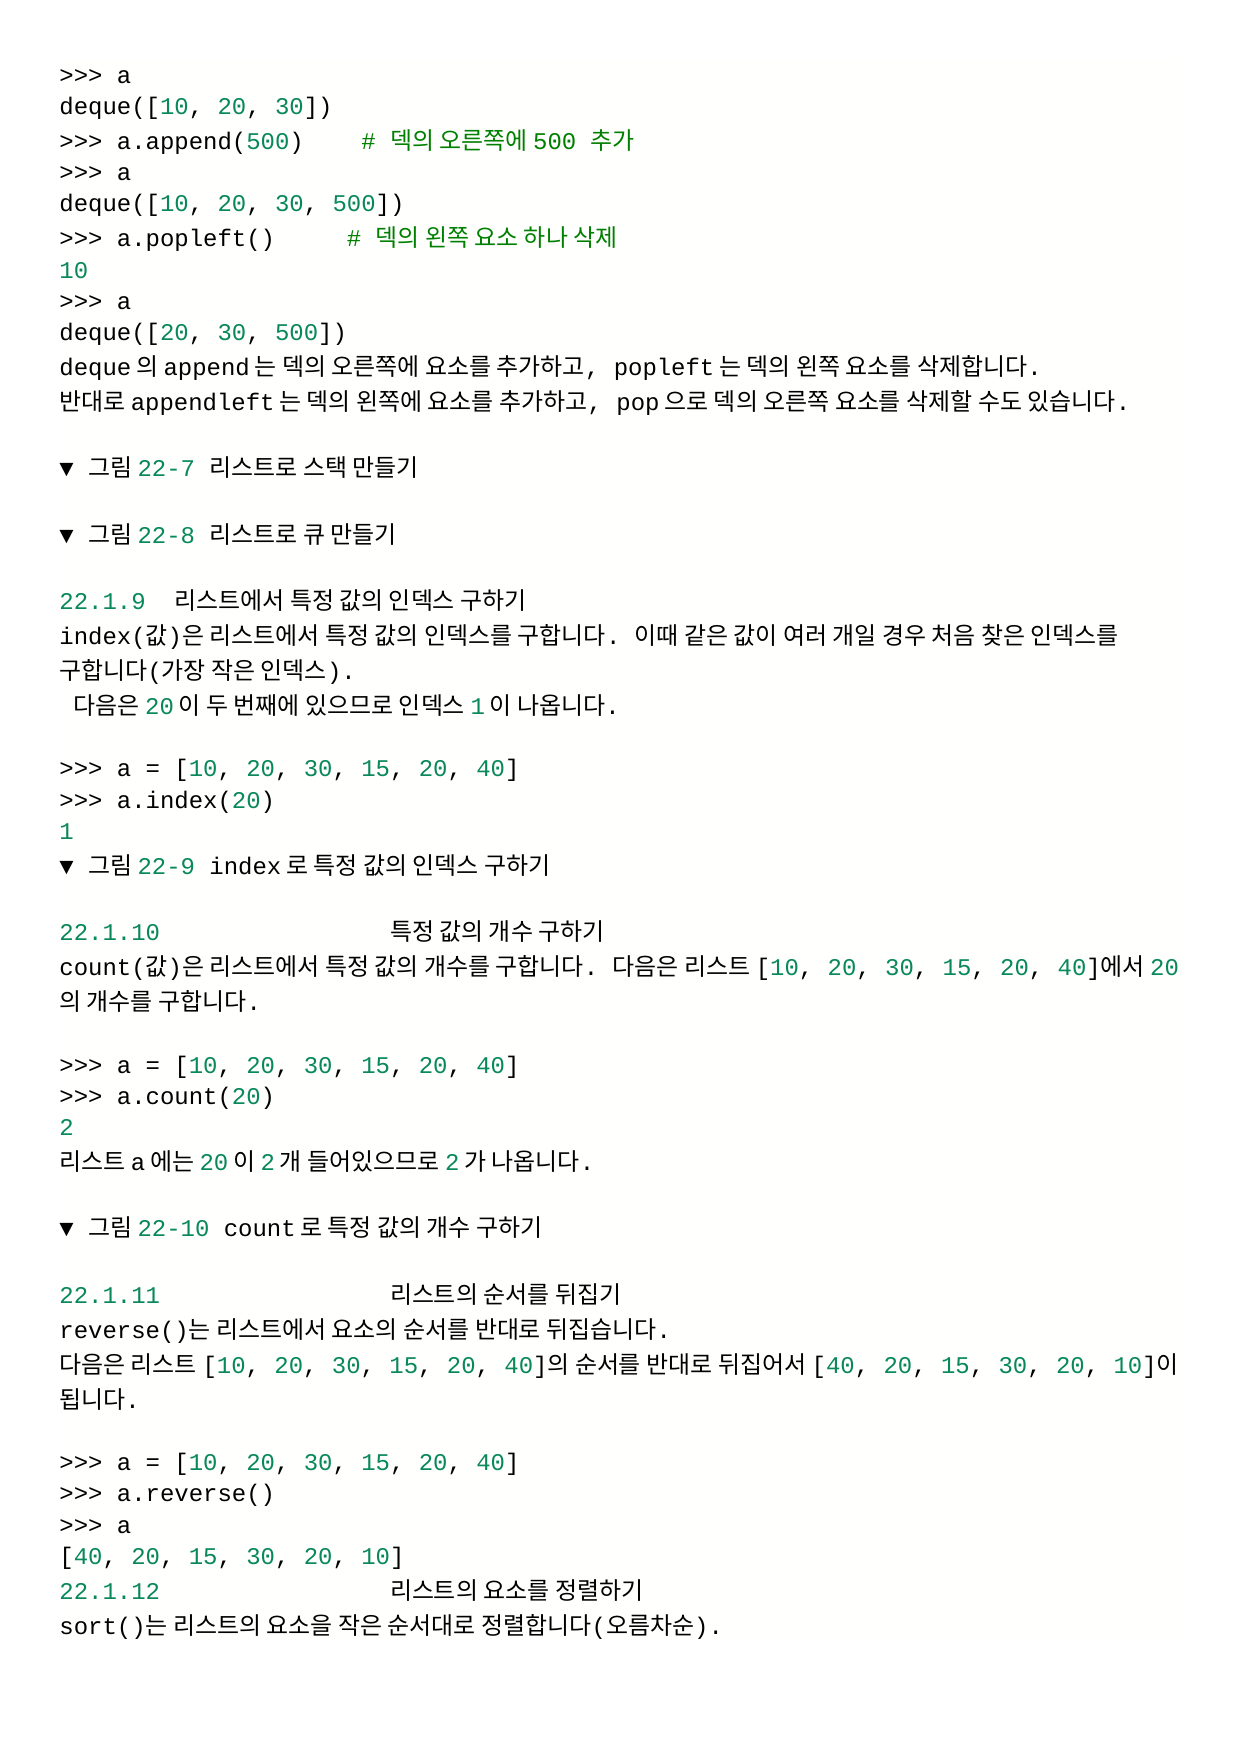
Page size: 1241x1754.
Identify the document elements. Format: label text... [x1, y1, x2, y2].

text deque의 append는 덱의 오른쪽에 요소를 추가하고, popleft는 덱의 왼쪽 요소를 삭제합니다. [59, 348, 1181, 383]
text deque([10, 20, 30]) [59, 90, 1181, 122]
text deque([10, 20, 30, 500]) [59, 188, 1181, 219]
text 2 [59, 1112, 1181, 1143]
text >>> a = [10, 20, 30, 15, 20, 40] [59, 1049, 1181, 1080]
text ▼ 그림 22-9 index로 특정 값의 인덱스 구하기 [59, 847, 1181, 882]
text [40, 20, 15, 30, 20, 10] [59, 1540, 1181, 1572]
text 반대로 appendleft는 덱의 왼쪽에 요소를 추가하고, pop으로 덱의 오른쪽 요소를 삭제할 수도 있습니다. [59, 383, 1181, 418]
text 22.1.9 리스트에서 특정 값의 인덱스 구하기 [59, 582, 1181, 617]
text deque([20, 30, 500]) [59, 317, 1181, 348]
text ▼ 그림 22-8 리스트로 큐 만들기 [59, 515, 1181, 550]
text >>> a [59, 59, 1181, 90]
text ▼ 그림 22-7 리스트로 스택 만들기 [59, 449, 1181, 484]
text >>> a.index(20) [59, 784, 1181, 815]
text 1 [59, 815, 1181, 847]
text count(값)은 리스트에서 특정 값의 개수를 구합니다. 다음은 리스트 [10, 20, 30, 15, 20, 40]에서 20의 개수를 구합니다. [59, 948, 1181, 1018]
text >>> a = [10, 20, 30, 15, 20, 40] [59, 753, 1181, 784]
text reverse()는 리스트에서 요소의 순서를 반대로 뒤집습니다. [59, 1310, 1181, 1345]
text 10 [59, 254, 1181, 285]
text 리스트 a에는 20이 2개 들어있으므로 2가 나옵니다. [59, 1143, 1181, 1178]
text sort()는 리스트의 요소을 작은 순서대로 정렬합니다(오름차순). [59, 1607, 1181, 1642]
text 22.1.12 리스트의 요소를 정렬하기 [59, 1572, 1181, 1607]
text ▼ 그림 22-10 count로 특정 값의 개수 구하기 [59, 1209, 1181, 1244]
text >>> a.count(20) [59, 1080, 1181, 1112]
text >>> a = [10, 20, 30, 15, 20, 40] [59, 1447, 1181, 1478]
text >>> a.popleft() # 덱의 왼쪽 요소 하나 삭제 [59, 219, 1181, 254]
text index(값)은 리스트에서 특정 값의 인덱스를 구합니다. 이때 같은 값이 여러 개일 경우 처음 찾은 인덱스를 구합니다(가장 작은 인덱스). [59, 617, 1181, 687]
text >>> a [59, 285, 1181, 317]
text 22.1.10 특정 값의 개수 구하기 [59, 913, 1181, 948]
text >>> a [59, 157, 1181, 188]
text 22.1.11 리스트의 순서를 뒤집기 [59, 1275, 1181, 1310]
text 다음은 리스트 [10, 20, 30, 15, 20, 40]의 순서를 반대로 뒤집어서 [40, 20, 15, 30, 20, 10]이 됩니다. [59, 1345, 1181, 1415]
text >>> a [59, 1509, 1181, 1540]
text >>> a.reverse() [59, 1478, 1181, 1509]
text 다음은 20이 두 번째에 있으므로 인덱스 1이 나옵니다. [59, 687, 1181, 722]
text >>> a.append(500) # 덱의 오른쪽에 500 추가 [59, 122, 1181, 157]
